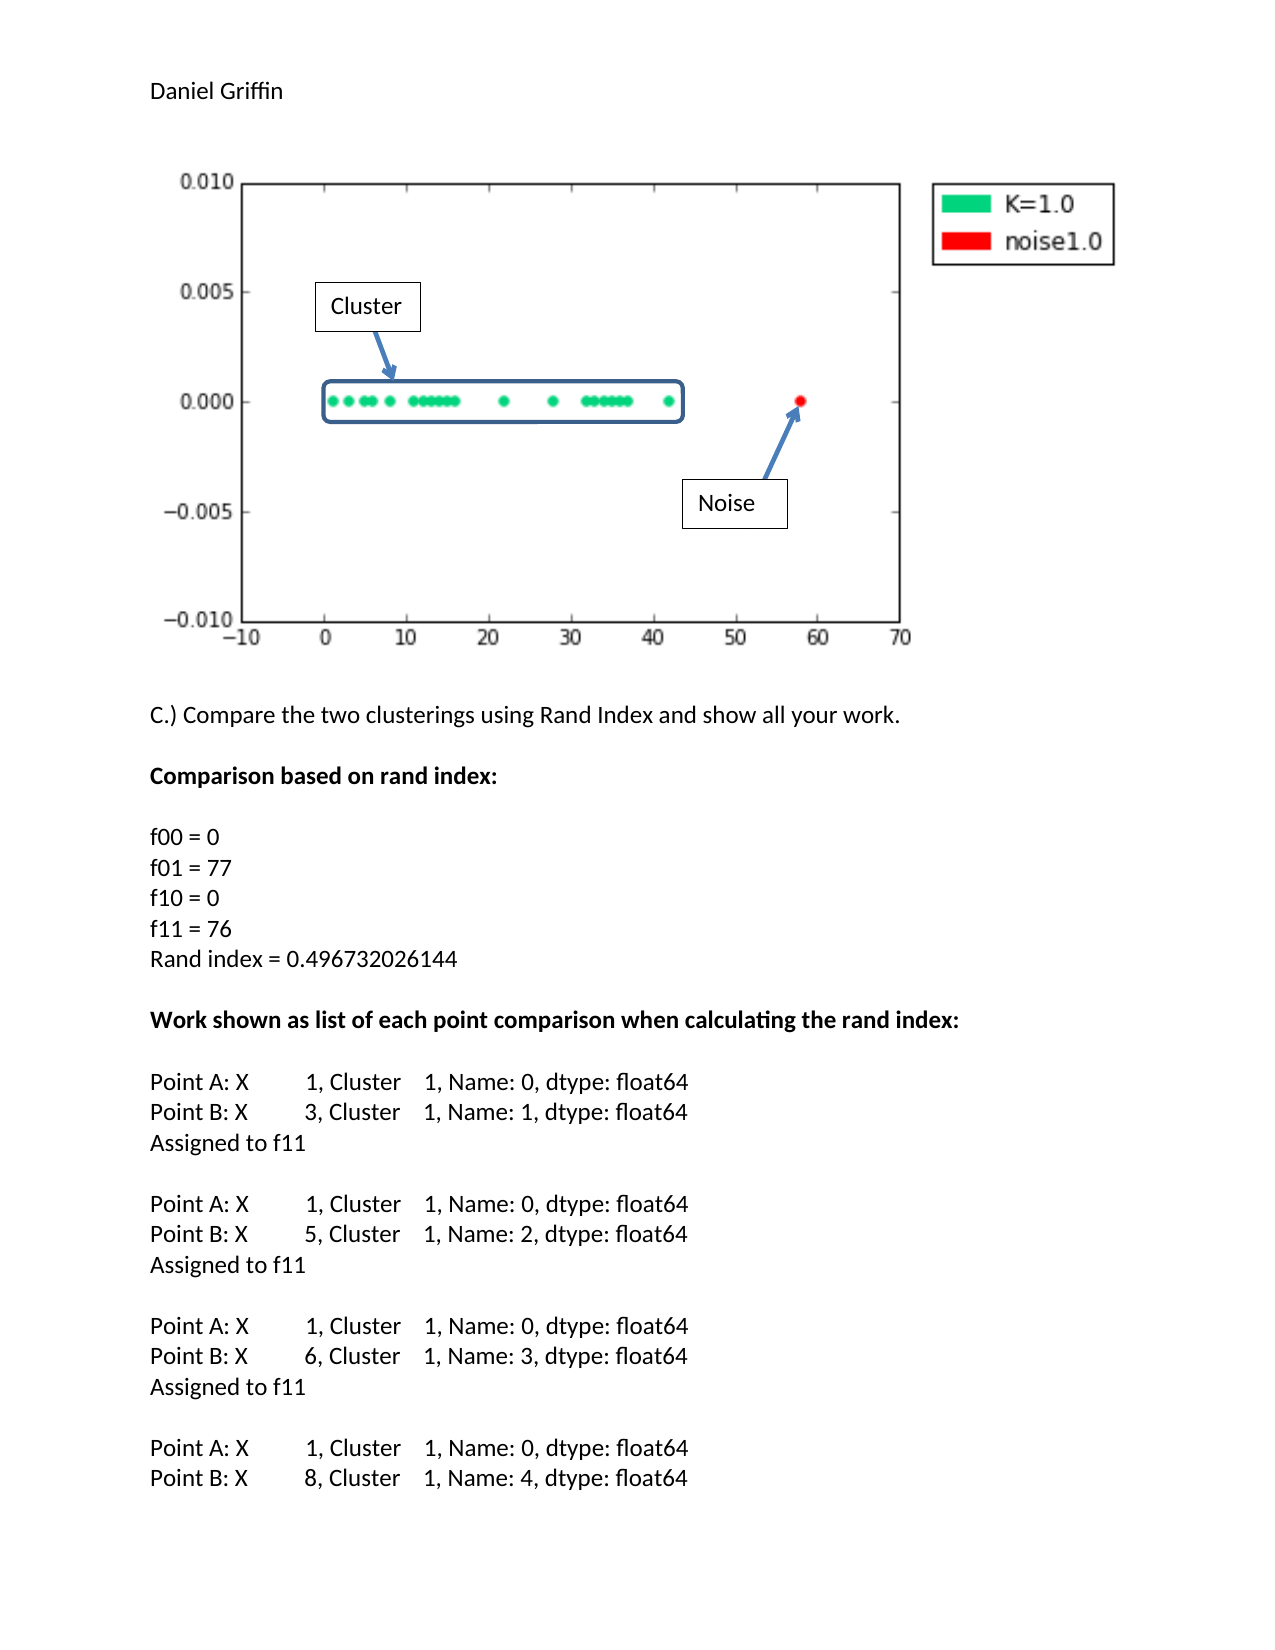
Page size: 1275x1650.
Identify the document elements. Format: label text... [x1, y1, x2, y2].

text f10 = 0 [150, 882, 1125, 913]
text Comparison based on rand index: [150, 760, 1125, 791]
text Point B: X 5, Cluster 1, Name: 2, dtype: float64 [150, 1218, 1125, 1249]
text Assigned to f11 [150, 1249, 1125, 1279]
text Point A: X 1, Cluster 1, Name: 0, dtype: float64 [150, 1188, 1125, 1218]
text Assigned to f11 [150, 1127, 1125, 1157]
text f00 = 0 [150, 821, 1125, 852]
text Point B: X 3, Cluster 1, Name: 1, dtype: float64 [150, 1096, 1125, 1127]
text Work shown as list of each point comparison when calculating the rand index: [150, 1004, 1125, 1035]
text f01 = 77 [150, 852, 1125, 882]
text Point A: X 1, Cluster 1, Name: 0, dtype: float64 [150, 1066, 1125, 1096]
text Assigned to f11 [150, 1371, 1125, 1401]
picture [151, 160, 1127, 663]
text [150, 1432, 1125, 1462]
text C.) Compare the two clusterings using Rand Index and show all your work. [150, 699, 1125, 730]
text Rand index = 0.496732026144 [150, 943, 1125, 974]
text Point A: X 1, Cluster 1, Name: 0, dtype: float64 [150, 1310, 1125, 1340]
text Point B: X 6, Cluster 1, Name: 3, dtype: float64 [150, 1340, 1125, 1371]
text f11 = 76 [150, 913, 1125, 943]
text Point B: X 8, Cluster 1, Name: 4, dtype: float64 [150, 1462, 1125, 1493]
